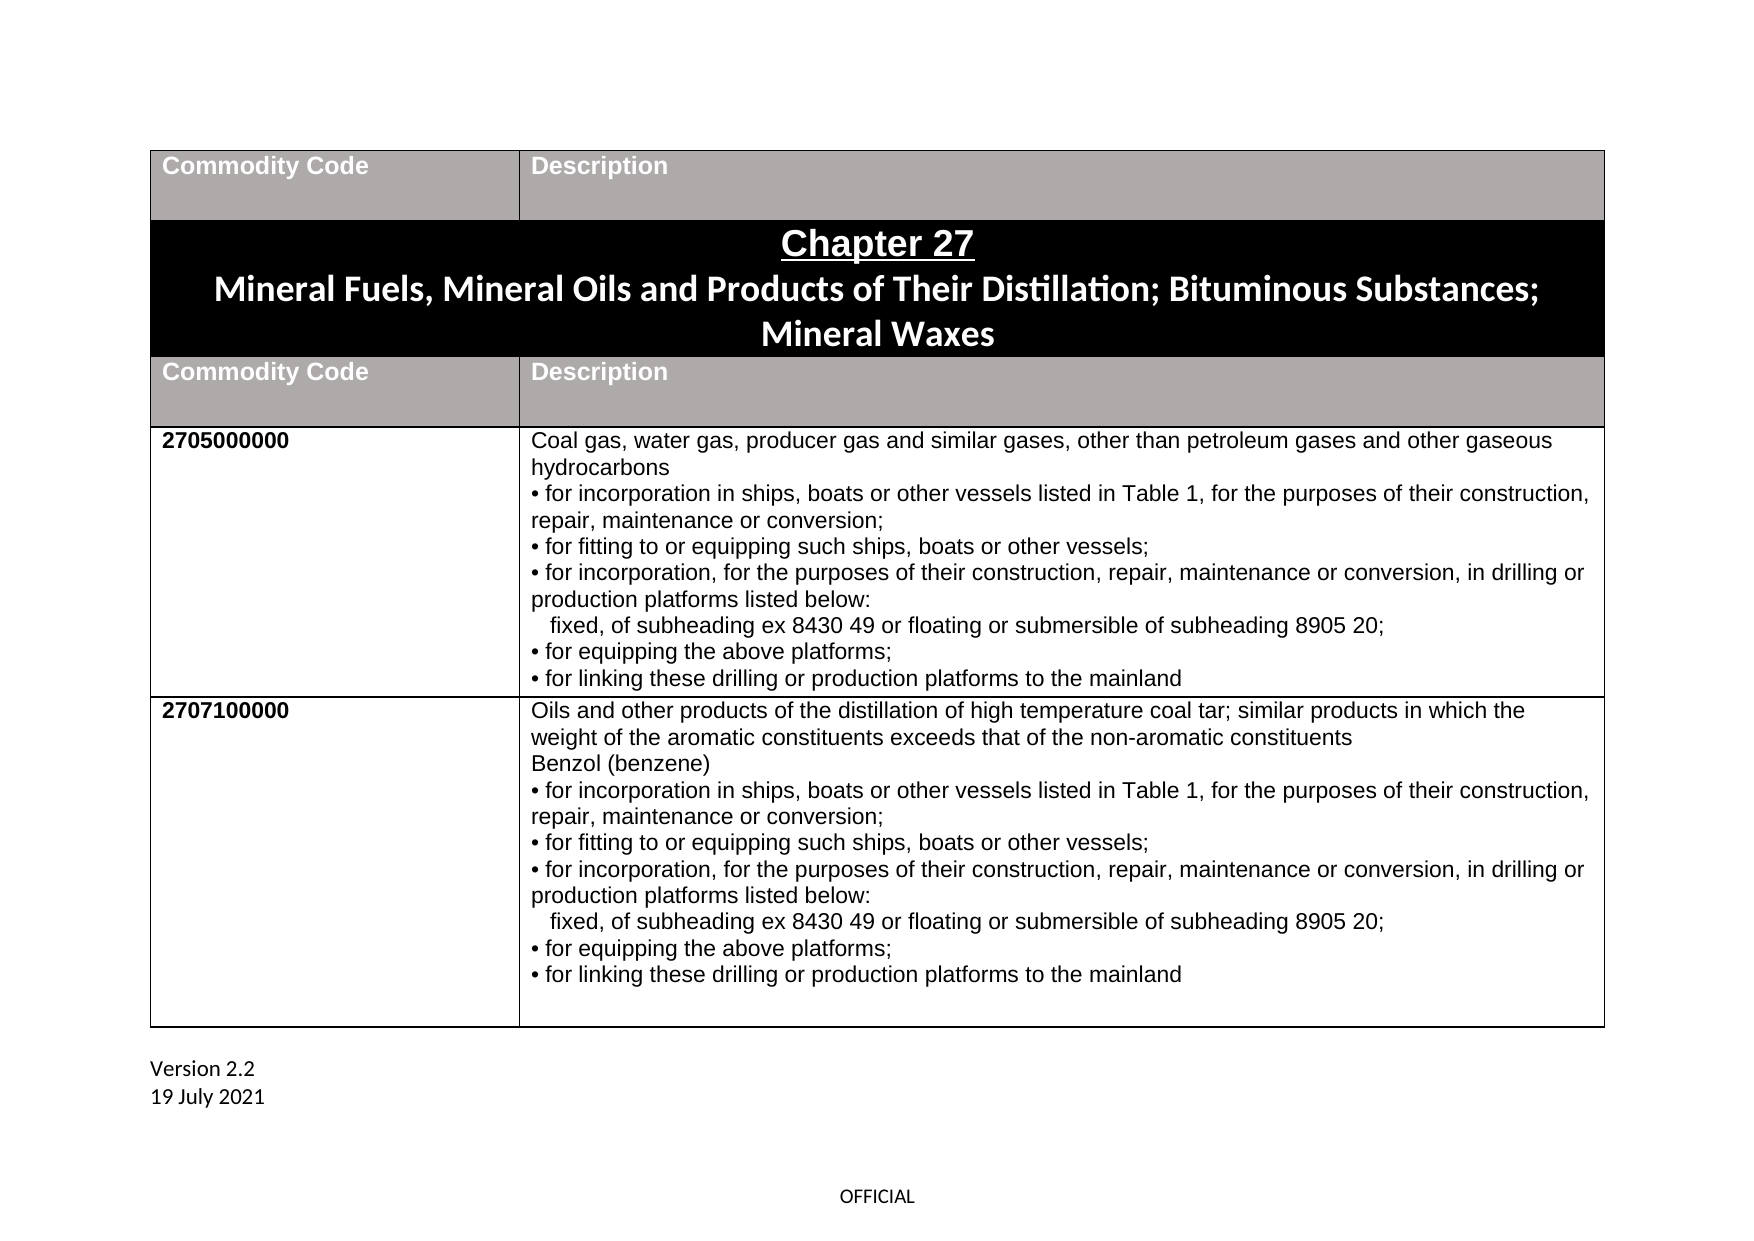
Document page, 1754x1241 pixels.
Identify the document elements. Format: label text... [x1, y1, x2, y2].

table_cell Coal gas, water gas, producer gas and similar gases, other than petroleum gases and other gaseous hydrocarbons • for incorporation in ships, boats or other vessels listed in Table 1, for the purposes of their construction, repair, maintenance or conversion; • for fitting to or equipping such ships, boats or other vessels; • for incorporation, for the purposes of their construction, repair, maintenance or conversion, in drilling or production platforms listed below: fixed, of subheading ex 8430 49 or floating or submersible of subheading 8905 20; • for equipping the above platforms; • for linking these drilling or production platforms to the mainland [520, 428, 1604, 696]
table_cell Description [520, 357, 1604, 426]
table_cell Description [520, 151, 1604, 220]
table_cell Commodity Code [151, 357, 519, 426]
table_cell 2707100000 [151, 698, 519, 1026]
table_cell Oils and other products of the distillation of high temperature coal tar; similar products in which the weight of the aromatic constituents exceeds that of the non-aromatic constituents Benzol (benzene) • for incorporation in ships, boats or other vessels listed in Table 1, for the purposes of their construction, repair, maintenance or conversion; • for fitting to or equipping such ships, boats or other vessels; • for incorporation, for the purposes of their construction, repair, maintenance or conversion, in drilling or production platforms listed below: fixed, of subheading ex 8430 49 or floating or submersible of subheading 8905 20; • for equipping the above platforms; • for linking these drilling or production platforms to the mainland [520, 698, 1604, 1026]
table_cell Chapter 27 Mineral Fuels, Mineral Oils and Products of Their Distillation; Bituminous Substances; Mineral Waxes [151, 221, 1604, 356]
table_cell 2705000000 [151, 428, 519, 696]
table_cell Commodity Code [151, 151, 519, 220]
